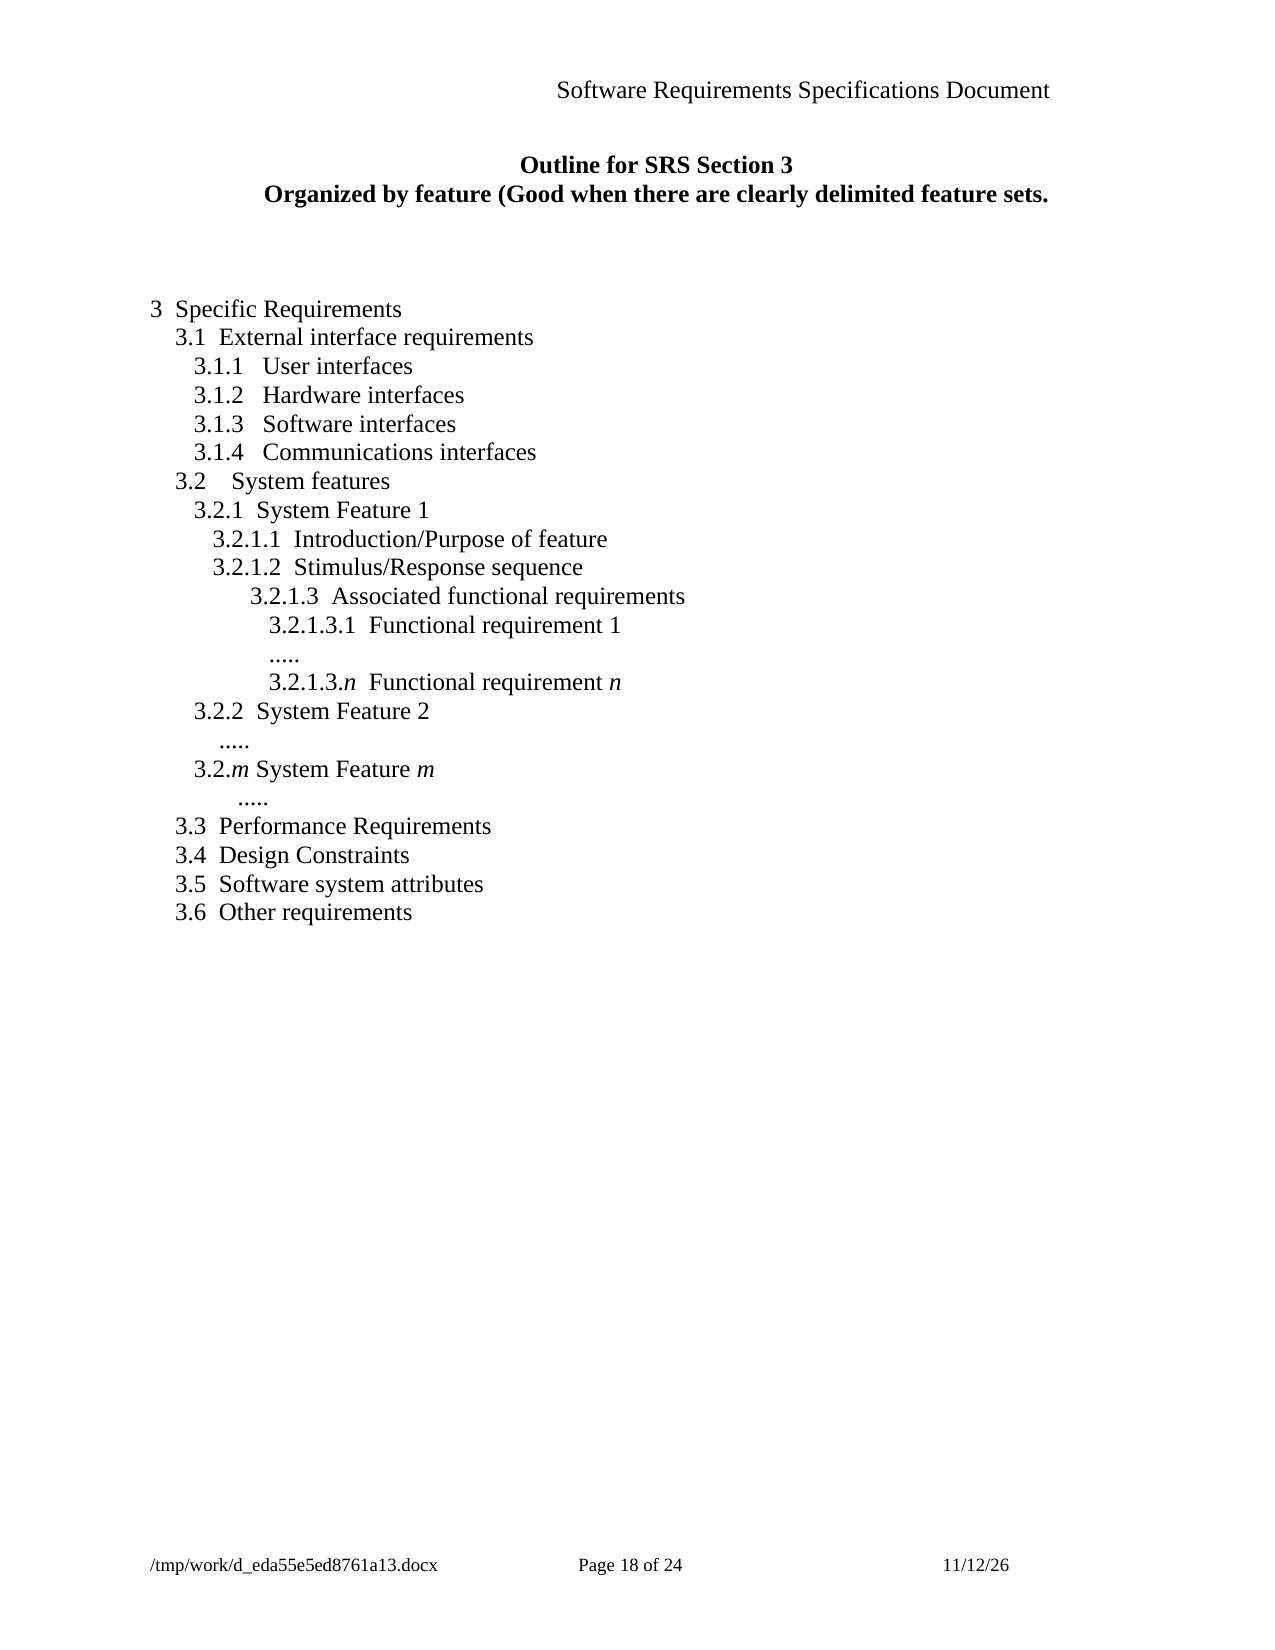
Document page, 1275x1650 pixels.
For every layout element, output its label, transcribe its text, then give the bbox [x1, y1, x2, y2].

list System features [175, 466, 1162, 495]
list User interfaces [194, 351, 1162, 380]
text 3.2.2 System Feature 2 [150, 696, 1162, 725]
text Organized by feature (Good when there are clearly delimited feature sets. [150, 179, 1162, 207]
text 3.2.m System Feature m [150, 754, 1162, 782]
list 3.2.1.2 Stimulus/Response sequence [212, 552, 1162, 581]
text 3.3 Performance Requirements [150, 811, 1162, 840]
list Software interfaces [194, 409, 1162, 437]
text 3.5 Software system attributes [150, 869, 1162, 897]
text 3.2.1.3.1 Functional requirement 1 [150, 610, 1162, 639]
list Communications interfaces [194, 437, 1162, 466]
list 3.2.1.1 Introduction/Purpose of feature [212, 524, 1162, 552]
text 3.2.1.3 Associated functional requirements [150, 581, 1162, 610]
text ..... [150, 782, 1162, 811]
text 3.1 External interface requirements [150, 322, 1162, 351]
text 3.6 Other requirements [150, 897, 1162, 926]
text 3.4 Design Constraints [150, 840, 1162, 869]
text ..... [150, 639, 1162, 667]
text 3 Specific Requirements [150, 294, 1162, 322]
list 3.2.1 System Feature 1 [194, 495, 1162, 524]
text 3.2.1.3.n Functional requirement n [150, 667, 1162, 696]
text ..... [150, 725, 1162, 754]
text Outline for SRS Section 3 [150, 150, 1162, 179]
list Hardware interfaces [194, 380, 1162, 409]
